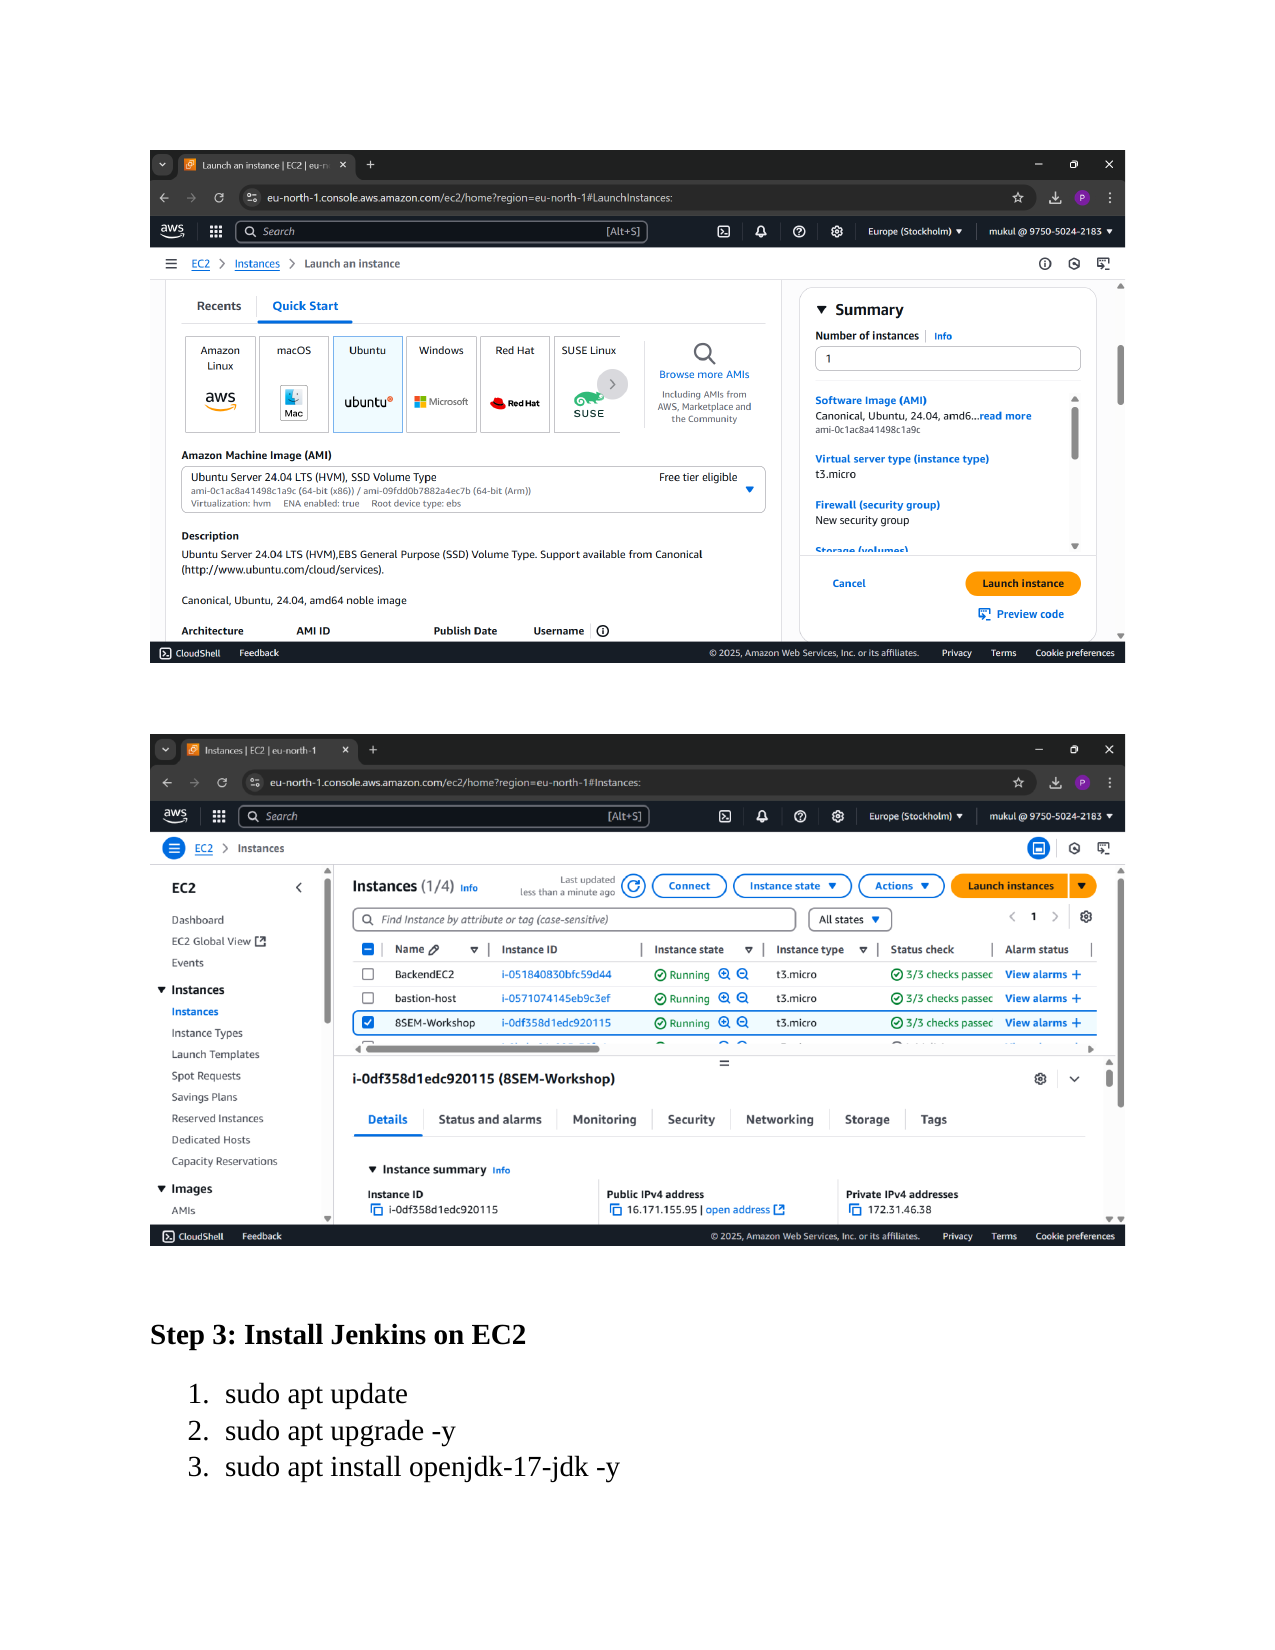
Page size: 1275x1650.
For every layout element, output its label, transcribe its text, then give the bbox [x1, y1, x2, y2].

text Step 3: Install Jenkins on EC2 [150, 1317, 1125, 1351]
picture [150, 150, 1125, 663]
list sudo apt upgrade -y [187, 1413, 1125, 1446]
list sudo apt update [187, 1377, 1125, 1410]
picture [150, 734, 1125, 1246]
list sudo apt install openjdk-17-jdk -y [187, 1449, 1125, 1482]
